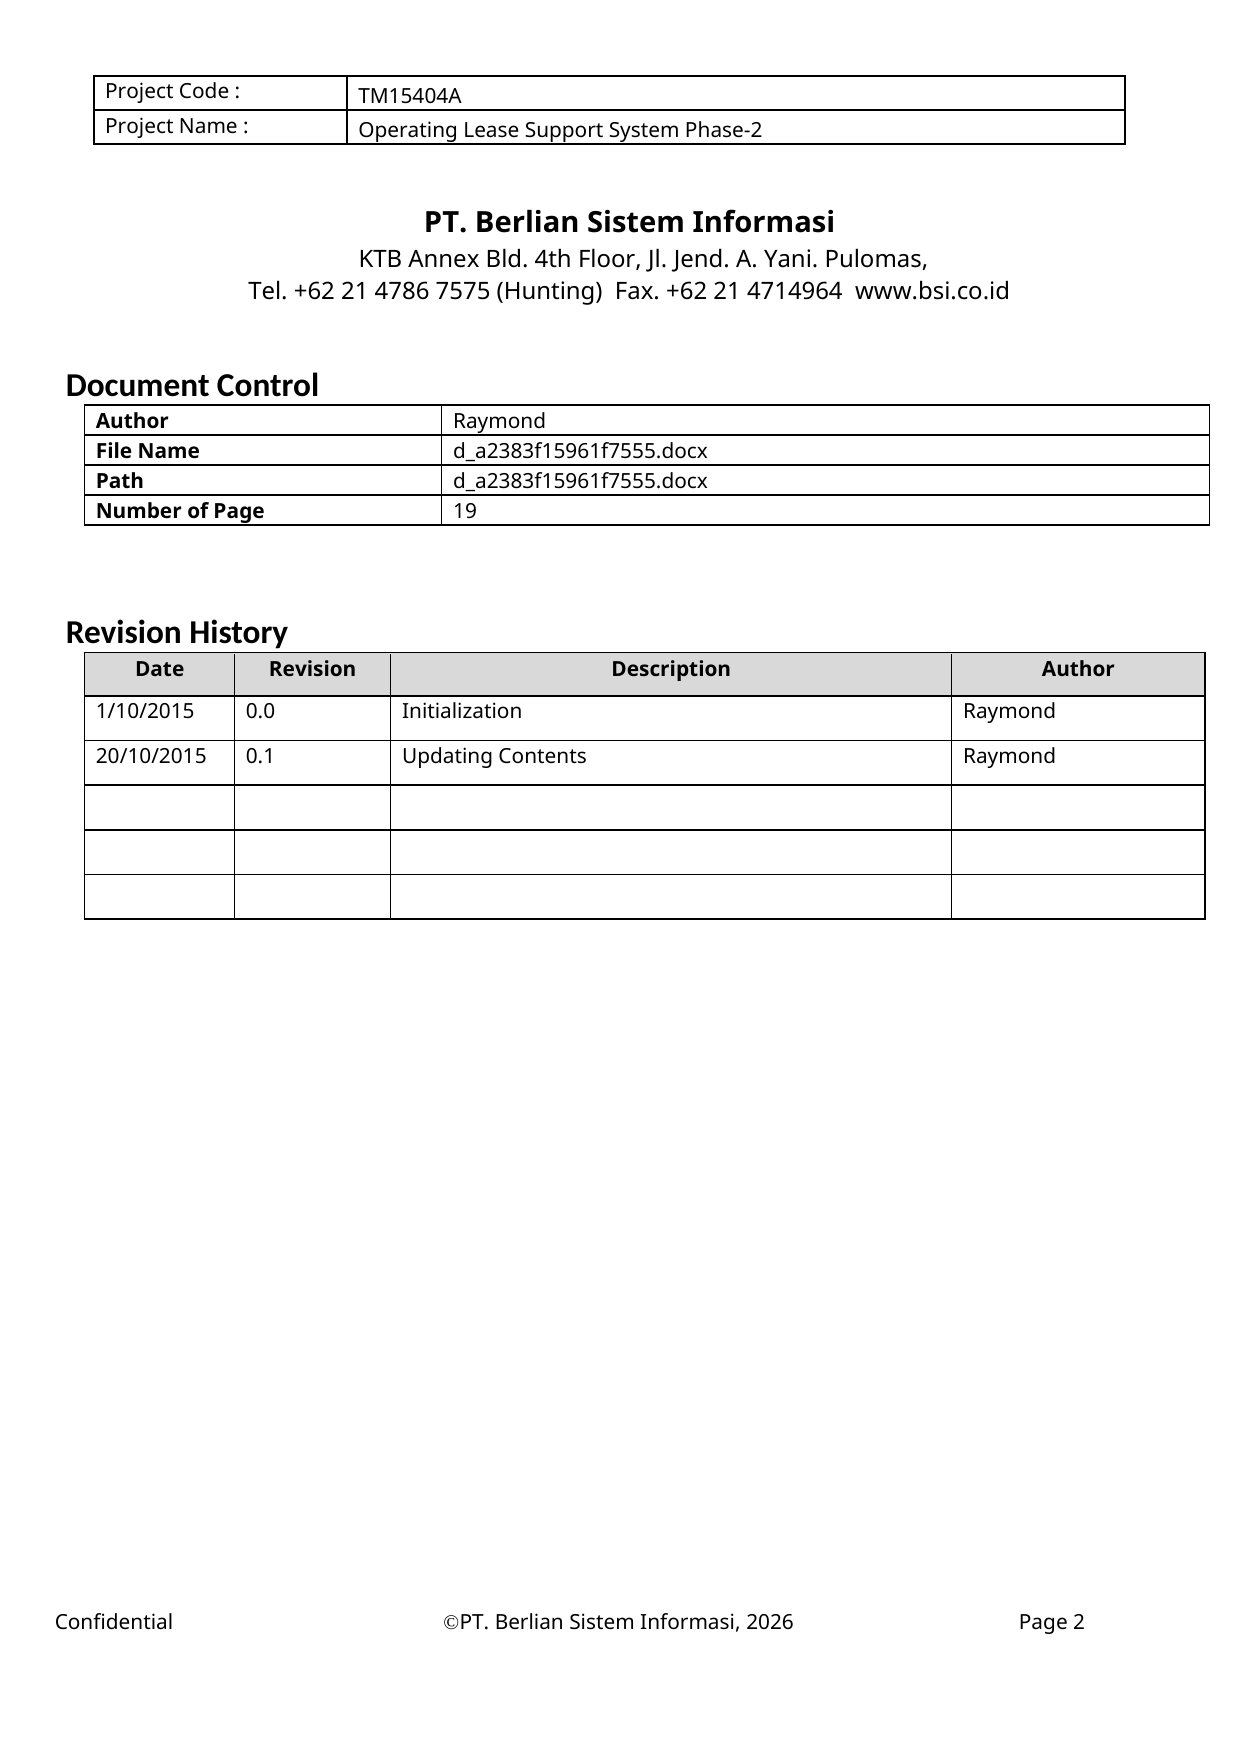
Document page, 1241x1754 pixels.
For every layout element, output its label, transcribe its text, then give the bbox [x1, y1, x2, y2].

table_cell [235, 875, 390, 918]
table_cell [442, 496, 1209, 524]
table_cell [442, 436, 1209, 464]
table_cell 20/10/2015 [85, 741, 234, 784]
text Document Control [66, 363, 1201, 404]
table_cell Updating Contents [391, 741, 951, 784]
text PT. Berlian Sistem Informasi [66, 202, 1193, 241]
table_header Date [85, 653, 234, 695]
table_cell Raymond [952, 697, 1204, 739]
text Tel. +62 21 4786 7575 (Hunting) Fax. +62 21 4714964 www.bsi.co.id [66, 274, 1193, 307]
table_cell Number of Page [85, 496, 441, 524]
table_cell [235, 786, 390, 829]
table_cell [391, 875, 951, 918]
table_header Author [952, 653, 1204, 695]
table_cell [952, 875, 1204, 918]
table_cell [235, 831, 390, 874]
table_cell 0.1 [235, 741, 390, 784]
table_cell [442, 466, 1209, 494]
table_cell [85, 786, 234, 829]
text Revision History [66, 611, 1201, 652]
table_cell Raymond [952, 741, 1204, 784]
table_cell [952, 831, 1204, 874]
text KTB Annex Bld. 4th Floor, Jl. Jend. A. Yani. Pulomas, [66, 241, 1221, 274]
table_cell 0.0 [235, 697, 390, 739]
table_cell Path [85, 466, 441, 494]
table_cell [391, 786, 951, 829]
table_cell [391, 831, 951, 874]
table_header Description [391, 653, 951, 695]
table_header Revision [235, 653, 390, 695]
table_header Raymond [442, 406, 1209, 434]
table_cell [952, 786, 1204, 829]
table_header Author [85, 406, 441, 434]
table_cell 1/10/2015 [85, 697, 234, 739]
table_cell Initialization [391, 697, 951, 739]
table_cell [85, 875, 234, 918]
table_cell File Name [85, 436, 441, 464]
table_cell [85, 831, 234, 874]
